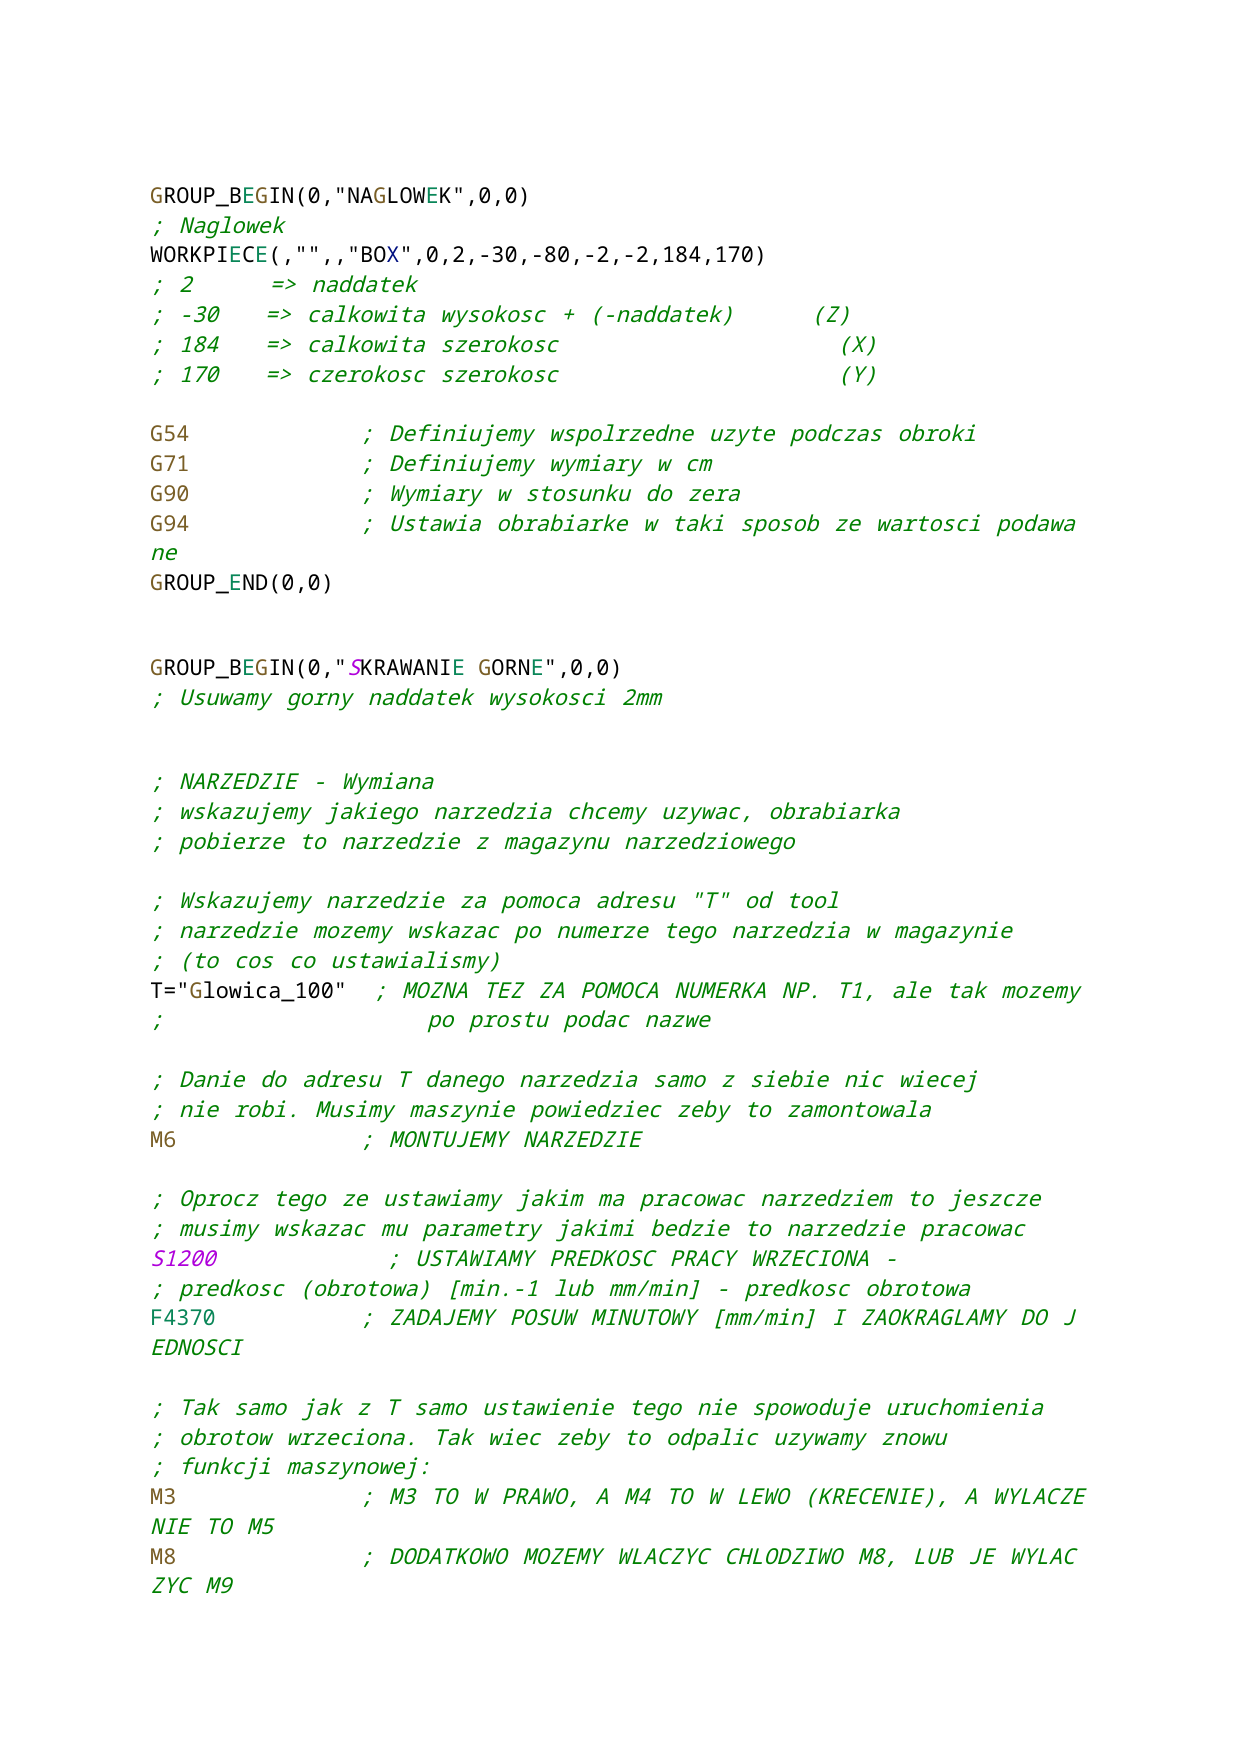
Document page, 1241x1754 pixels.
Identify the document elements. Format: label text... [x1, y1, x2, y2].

text T="Glowica_100" ; MOZNA TEZ ZA POMOCA NUMERKA NP. T1, ale tak mozemy [150, 974, 1090, 1004]
text G71 ; Definiujemy wymiary w cm [150, 448, 1090, 478]
text S1200 ; USTAWIAMY PREDKOSC PRACY WRZECIONA - [150, 1243, 1090, 1272]
text ; po prostu podac nazwe [150, 1004, 1090, 1034]
text G94 ; Ustawia obrabiarke w taki sposob ze wartosci podawane [150, 507, 1090, 567]
text ; wskazujemy jakiego narzedzia chcemy uzywac, obrabiarka [150, 796, 1090, 826]
text GROUP_END(0,0) [150, 567, 1090, 597]
text WORKPIECE(,"",,"BOX",0,2,-30,-80,-2,-2,184,170) [150, 239, 1090, 269]
text ; Oprocz tego ze ustawiamy jakim ma pracowac narzedziem to jeszcze [150, 1183, 1090, 1213]
text ; funkcji maszynowej: [150, 1451, 1090, 1481]
text ; Usuwamy gorny naddatek wysokosci 2mm [150, 681, 1090, 711]
text ; -30 => calkowita wysokosc + (-naddatek) (Z) [150, 299, 1090, 329]
text G90 ; Wymiary w stosunku do zera [150, 478, 1090, 507]
text M3 ; M3 TO W PRAWO, A M4 TO W LEWO (KRECENIE), A WYLACZENIE TO M5 [150, 1481, 1090, 1541]
text M6 ; MONTUJEMY NARZEDZIE [150, 1123, 1090, 1153]
text ; predkosc (obrotowa) [min.-1 lub mm/min] - predkosc obrotowa [150, 1272, 1090, 1302]
text ; 184 => calkowita szerokosc (X) [150, 329, 1090, 358]
text ; musimy wskazac mu parametry jakimi bedzie to narzedzie pracowac [150, 1213, 1090, 1243]
text ; Danie do adresu T danego narzedzia samo z siebie nic wiecej [150, 1064, 1090, 1094]
text ; Naglowek [150, 209, 1090, 239]
text F4370 ; ZADAJEMY POSUW MINUTOWY [mm/min] I ZAOKRAGLAMY DO JEDNOSCI [150, 1302, 1090, 1362]
text ; narzedzie mozemy wskazac po numerze tego narzedzia w magazynie [150, 915, 1090, 945]
text ; Tak samo jak z T samo ustawienie tego nie spowoduje uruchomienia [150, 1392, 1090, 1421]
text M8 ; DODATKOWO MOZEMY WLACZYC CHLODZIWO M8, LUB JE WYLACZYC M9 [150, 1541, 1090, 1600]
text ; nie robi. Musimy maszynie powiedziec zeby to zamontowala [150, 1094, 1090, 1123]
text G54 ; Definiujemy wspolrzedne uzyte podczas obroki [150, 418, 1090, 448]
text GROUP_BEGIN(0,"SKRAWANIE GORNE",0,0) [150, 652, 1090, 681]
text ; pobierze to narzedzie z magazynu narzedziowego [150, 826, 1090, 855]
text ; NARZEDZIE - Wymiana [150, 766, 1090, 796]
text ; (to cos co ustawialismy) [150, 945, 1090, 974]
text ; Wskazujemy narzedzie za pomoca adresu "T" od tool [150, 885, 1090, 915]
text ; 170 => czerokosc szerokosc (Y) [150, 358, 1090, 388]
text ; 2 => naddatek [150, 269, 1090, 299]
text ; obrotow wrzeciona. Tak wiec zeby to odpalic uzywamy znowu [150, 1421, 1090, 1451]
text GROUP_BEGIN(0,"NAGLOWEK",0,0) [150, 180, 1090, 209]
